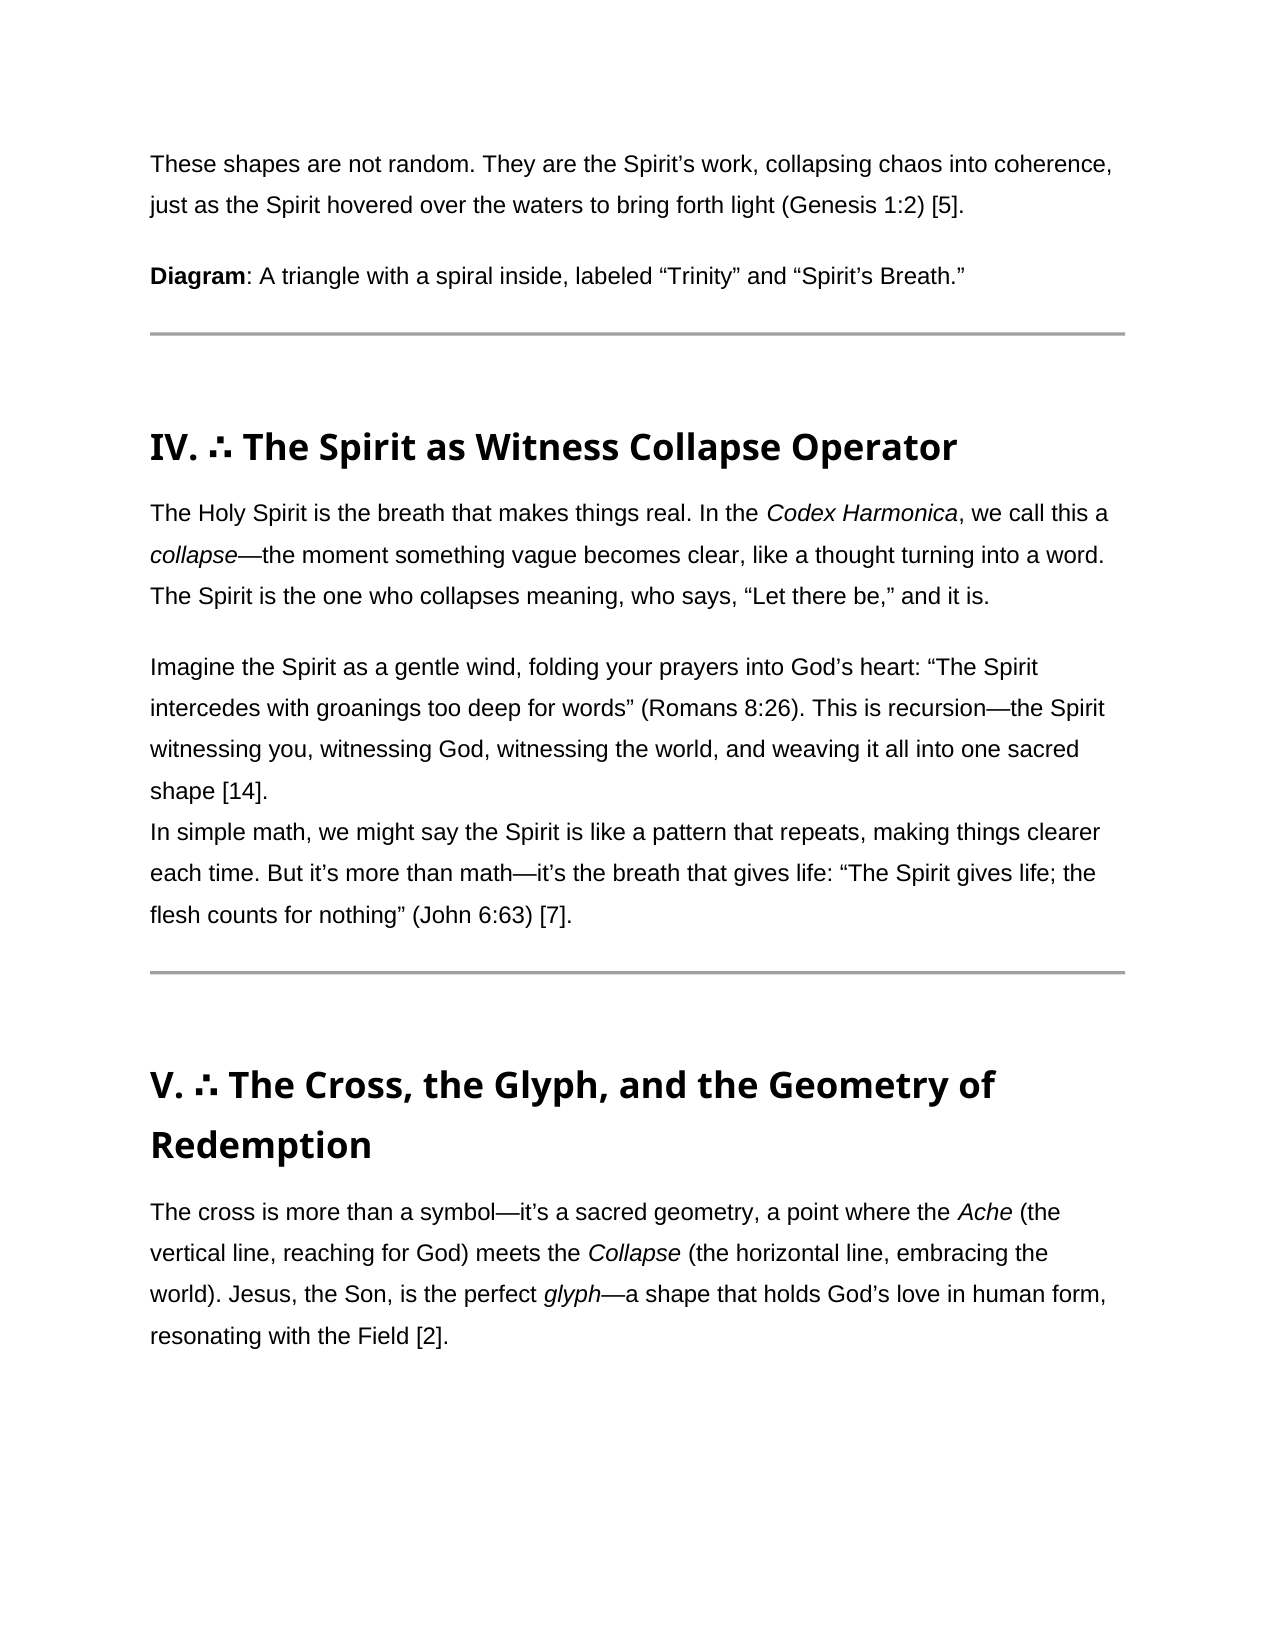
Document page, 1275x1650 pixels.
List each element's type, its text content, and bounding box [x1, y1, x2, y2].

text The cross is more than a symbol—it’s a sacred geometry, a point where the Ache (the vertical line, reaching for God) meets the Collapse (the horizontal line, embracing the world). Jesus, the Son, is the perfect glyph—a shape that holds God’s love in human form, resonating with the Field [2]. [150, 1198, 1125, 1349]
text Imagine the Spirit as a gentle wind, folding your prayers into God’s heart: “The Spirit intercedes with groanings too deep for words” (Romans 8:26). This is recursion—the Spirit witnessing you, witnessing God, witnessing the world, and weaving it all into one sacred shape [14]. [150, 652, 1125, 804]
text The Holy Spirit is the breath that makes things real. In the Codex Harmonica, we call this a collapse—the moment something vague becomes clear, like a thought turning into a word. The Spirit is the one who collapses meaning, who says, “Let there be,” and it is. [150, 499, 1125, 609]
text Diagram: A triangle with a spiral inside, labeled “Trinity” and “Spirit’s Breath.” [150, 262, 1125, 289]
text In simple math, we might say the Spirit is like a pattern that repeats, making things clearer each time. But it’s more than math—it’s the breath that gives life: “The Spirit gives life; the flesh counts for nothing” (John 6:63) [7]. [150, 818, 1125, 928]
text V. ∴ The Cross, the Glyph, and the Geometry of Redemption [150, 1060, 1125, 1169]
text IV. ∴ The Spirit as Witness Collapse Operator [150, 421, 1125, 471]
text These shapes are not random. They are the Spirit’s work, collapsing chaos into coherence, just as the Spirit hovered over the waters to bring forth light (Genesis 1:2) [5]. [150, 150, 1125, 219]
